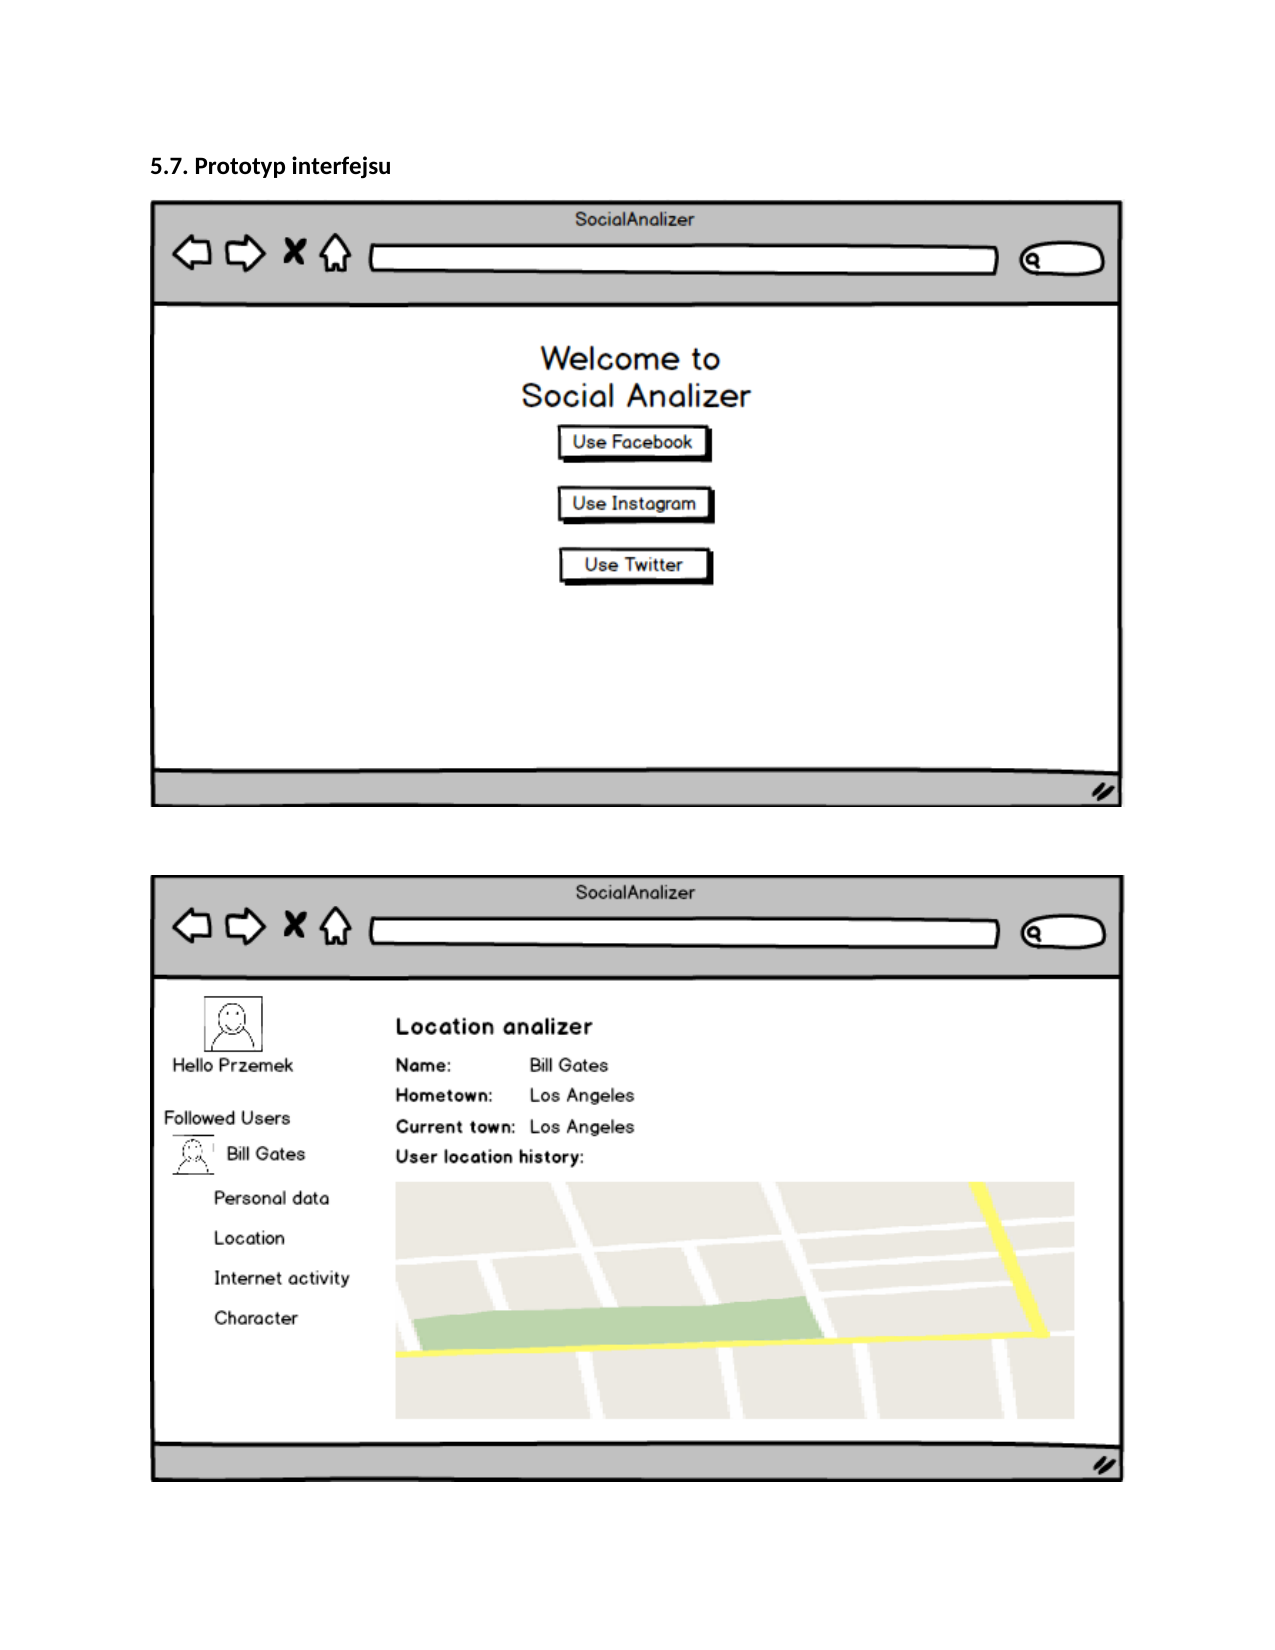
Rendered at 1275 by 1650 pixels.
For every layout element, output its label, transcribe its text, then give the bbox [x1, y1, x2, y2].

text 5.7. Prototyp interfejsu [150, 150, 1125, 181]
picture [150, 199, 1125, 807]
picture [150, 875, 1125, 1482]
